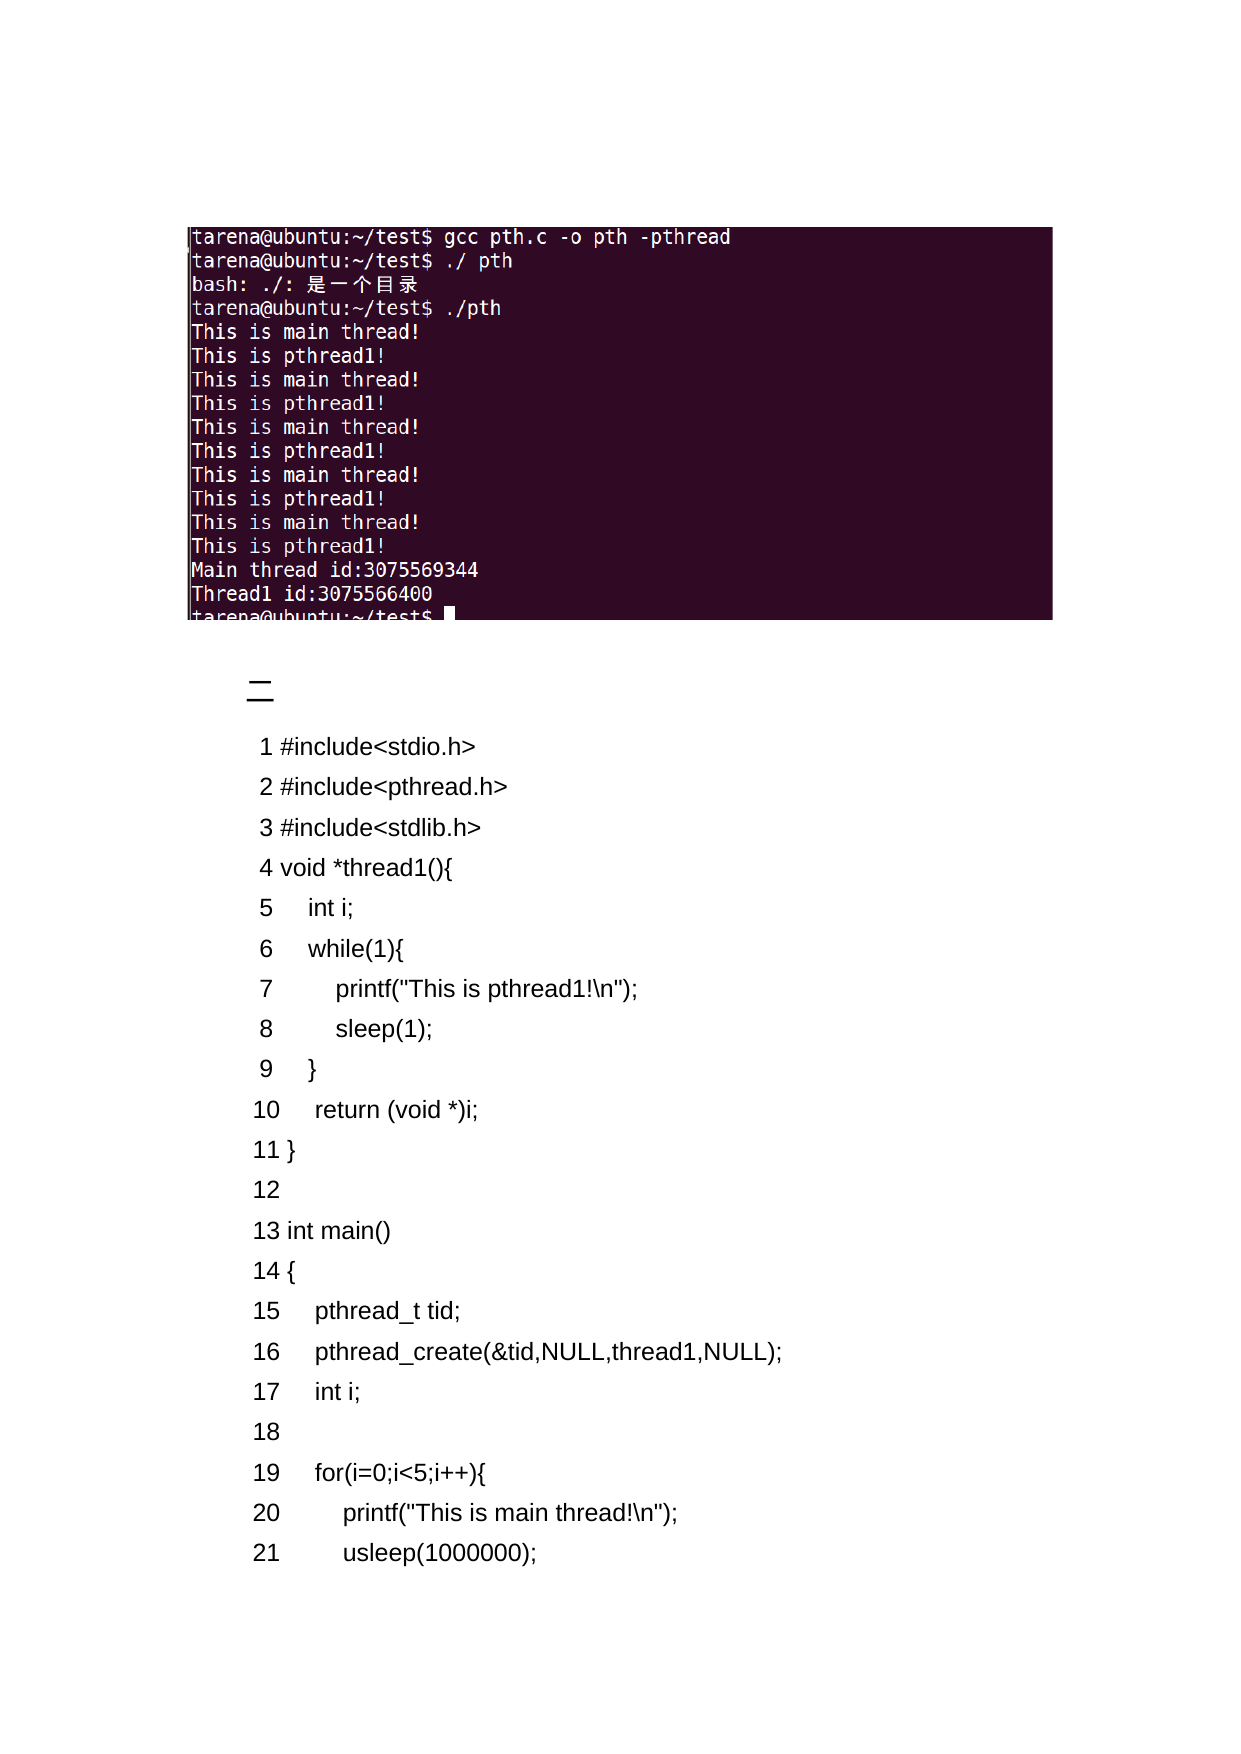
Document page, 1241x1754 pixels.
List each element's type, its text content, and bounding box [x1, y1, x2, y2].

list 19 for(i=0;i<5;i++){ [187, 1456, 1053, 1488]
list 18 [187, 1415, 1053, 1448]
list 7 printf("This is pthread1!\n"); [187, 972, 1053, 1004]
list 20 printf("This is main thread!\n"); [187, 1496, 1053, 1528]
list 10 return (void *)i; [187, 1093, 1053, 1125]
list 4 void *thread1(){ [187, 851, 1053, 883]
list 15 pthread_t tid; [187, 1294, 1053, 1327]
list 6 while(1){ [187, 932, 1053, 964]
list 14 { [187, 1254, 1053, 1287]
list 9 } [187, 1053, 1053, 1085]
list 21 usleep(1000000); [187, 1536, 1053, 1569]
list 17 int i; [187, 1375, 1053, 1408]
list 16 pthread_create(&tid,NULL,thread1,NULL); [187, 1335, 1053, 1367]
list 二 [187, 657, 1053, 722]
list 13 int main() [187, 1214, 1053, 1246]
list 5 int i; [187, 891, 1053, 924]
list 1 #include<stdio.h> [187, 730, 1053, 763]
list 12 [187, 1173, 1053, 1206]
picture [187, 227, 1053, 620]
list 2 #include<pthread.h> [187, 770, 1053, 803]
list 3 #include<stdlib.h> [187, 811, 1053, 843]
list 8 sleep(1); [187, 1012, 1053, 1045]
list 11 } [187, 1133, 1053, 1166]
